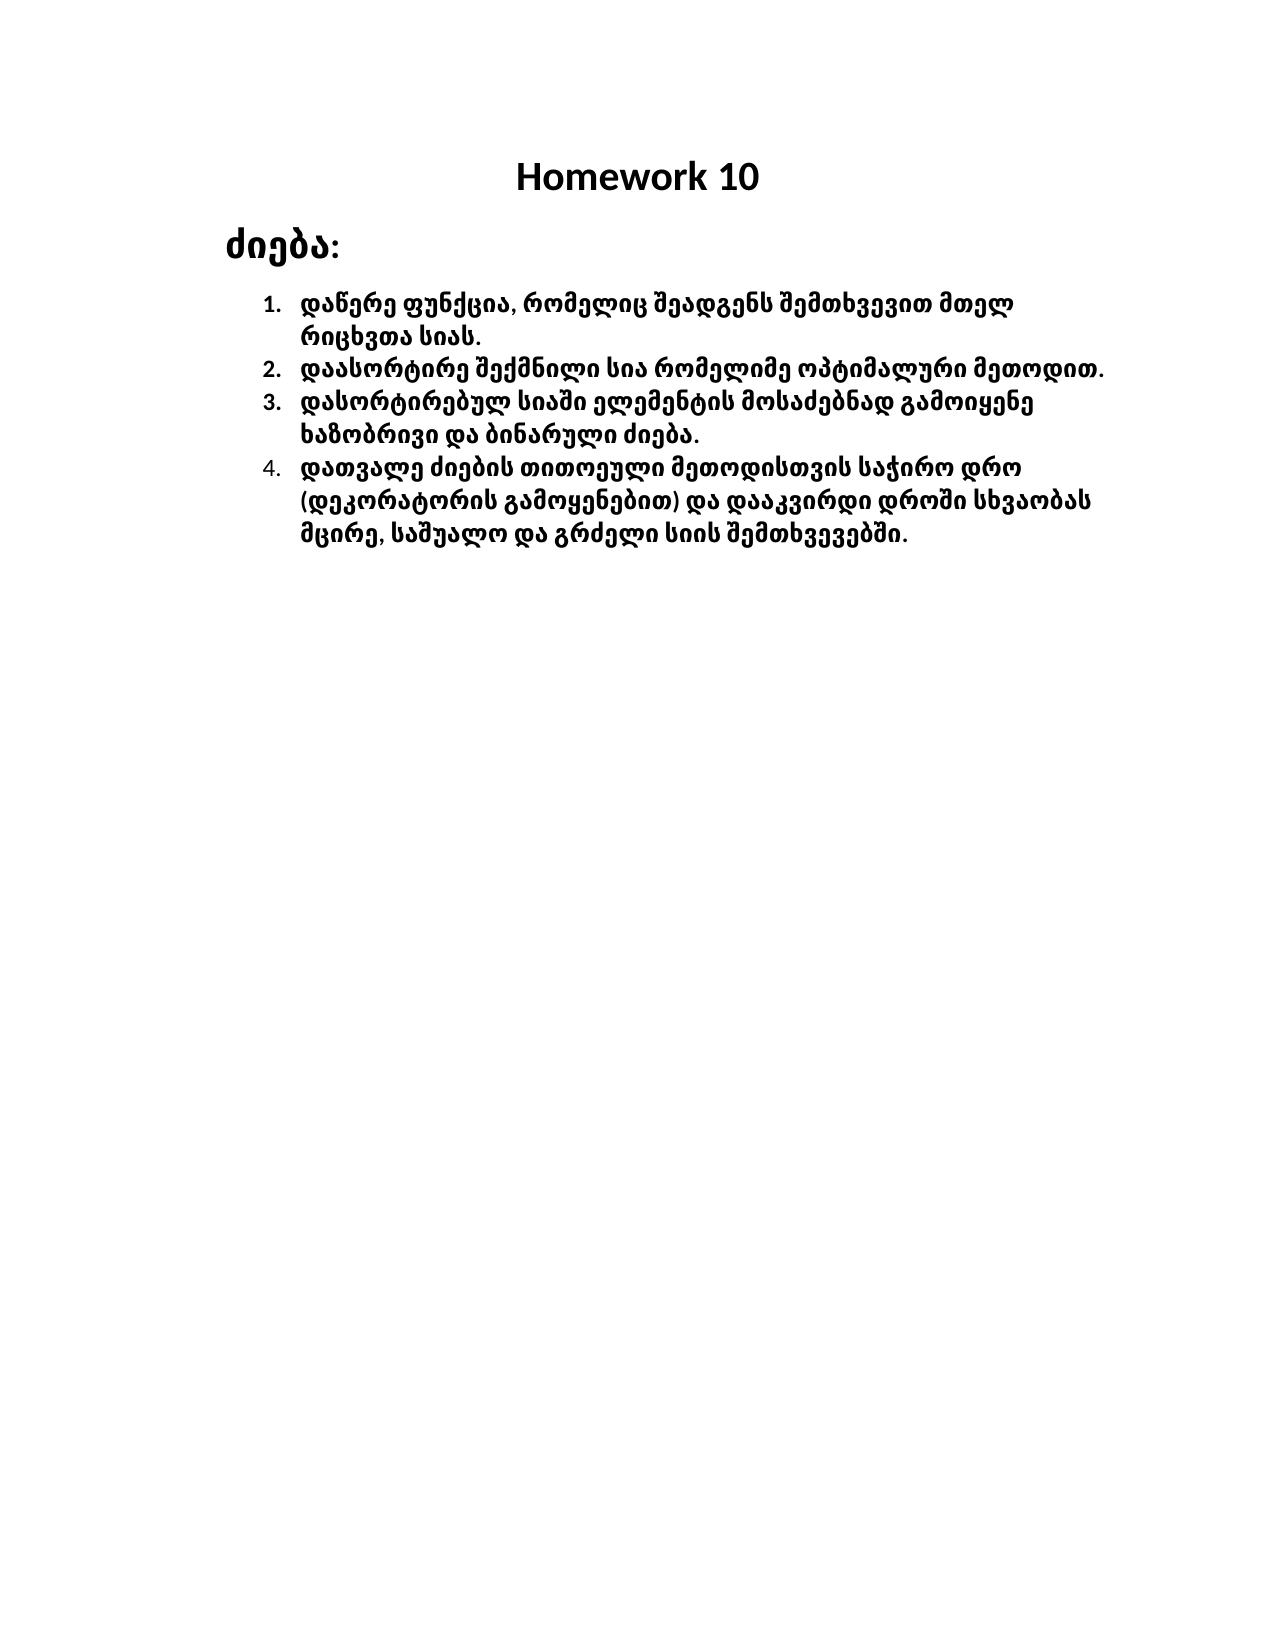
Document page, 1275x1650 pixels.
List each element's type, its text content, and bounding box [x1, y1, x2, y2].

list დაწერე ფუნქცია, რომელიც შეადგენს შემთხვევით მთელ რიცხვთა სიას. [262, 288, 1125, 351]
list დასორტირებულ სიაში ელემენტის მოსაძებნად გამოიყენე ხაზობრივი და ბინარული ძიება. [262, 386, 1125, 450]
list დაასორტირე შექმნილი სია რომელიმე ოპტიმალური მეთოდით. [262, 353, 1125, 384]
text Homework 10 [150, 150, 1125, 201]
list დათვალე ძიების თითოეული მეთოდისთვის საჭირო დრო (დეკორატორის გამოყენებით) და დააკვირდი დროში სხვაობას მცირე, საშუალო და გრძელი სიის შემთხვევებში. [262, 452, 1125, 549]
text ძიება: [225, 222, 1125, 267]
